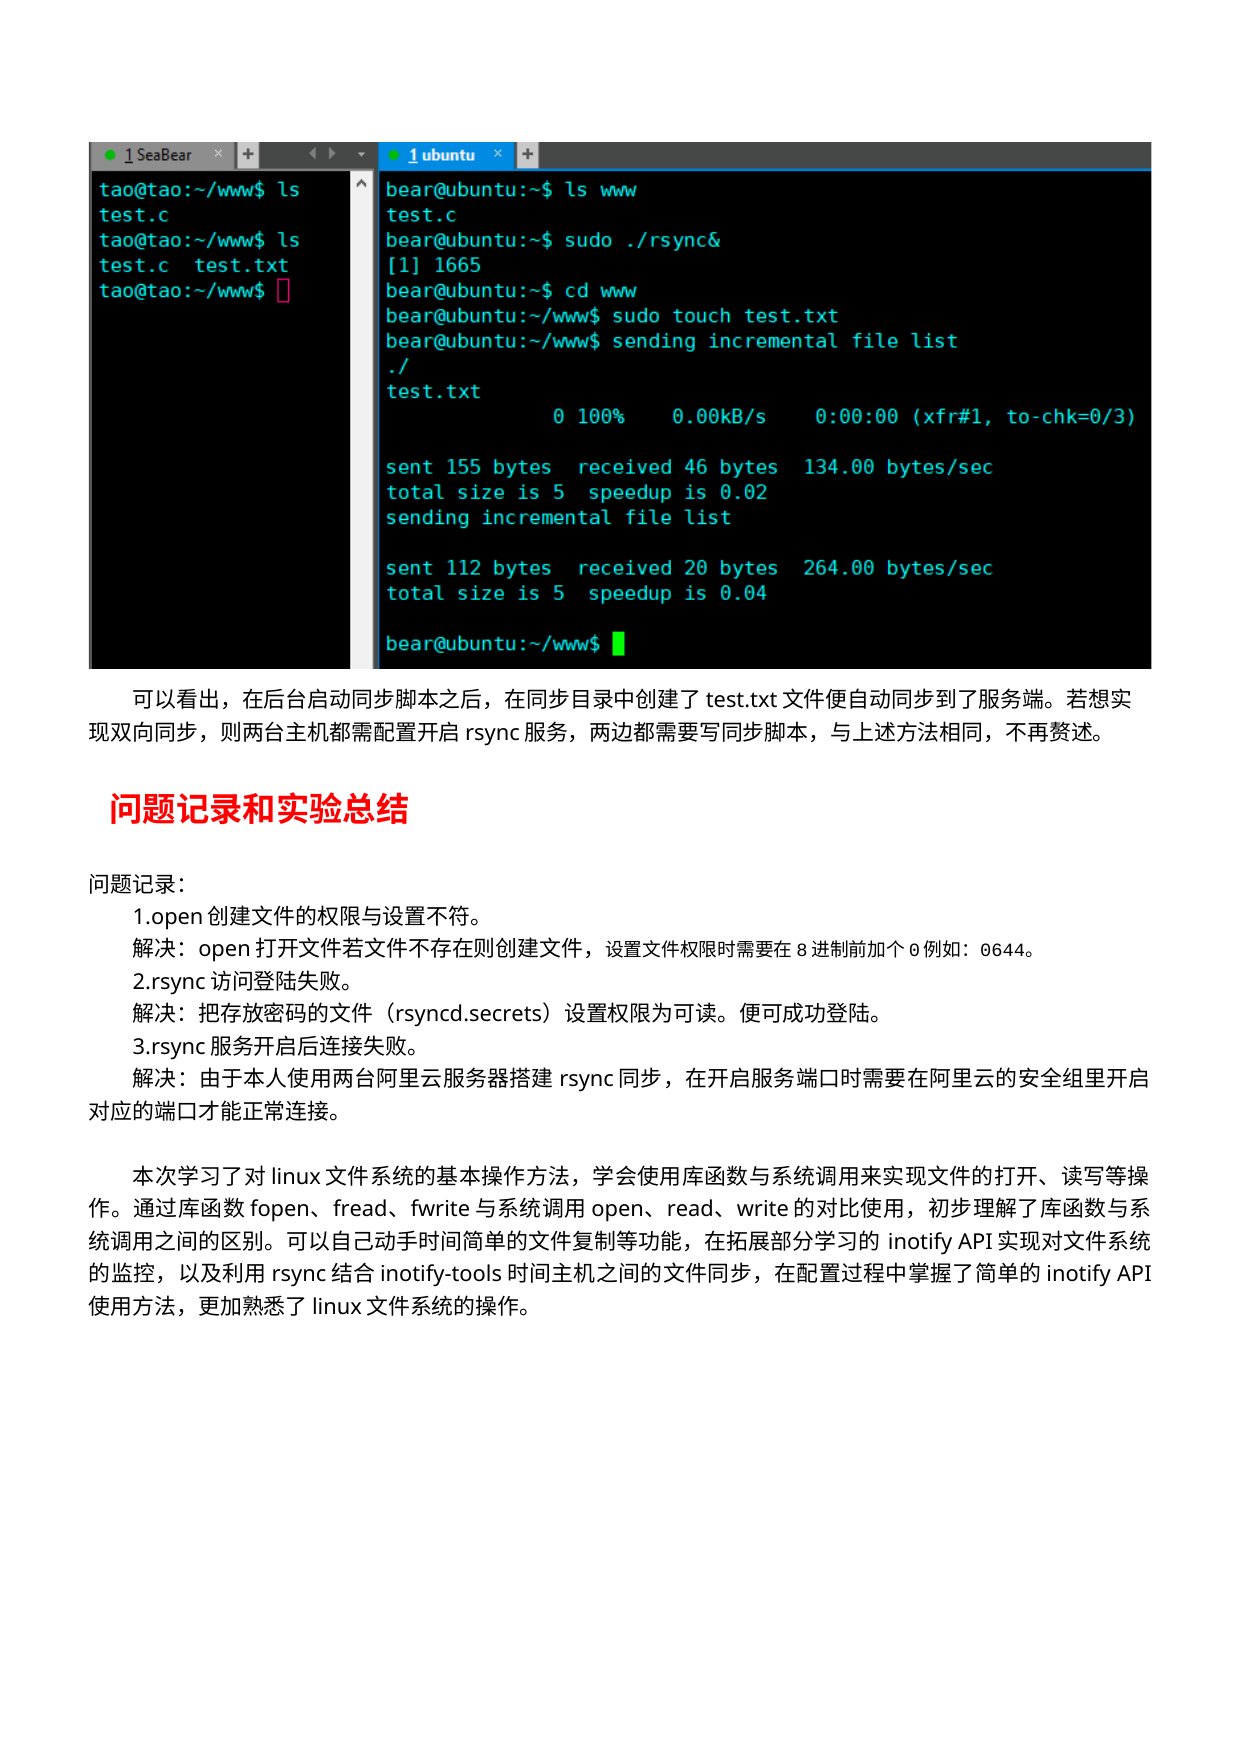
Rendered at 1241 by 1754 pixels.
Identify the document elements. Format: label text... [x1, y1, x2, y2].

subtitle 问题记录和实验总结 [89, 774, 1152, 839]
text 本次学习了对linux文件系统的基本操作方法，学会使用库函数与系统调用来实现文件的打开、读写等操作。通过库函数fopen、fread、fwrite与系统调用open、read、write的对比使用，初步理解了库函数与系统调用之间的区别。可以自己动手时间简单的文件复制等功能，在拓展部分学习的inotify API实现对文件系统的监控，以及利用rsync结合inotify-tools时间主机之间的文件同步，在配置过程中掌握了简单的inotify API使用方法，更加熟悉了linux文件系统的操作。 [89, 1159, 1152, 1321]
text 可以看出，在后台启动同步脚本之后，在同步目录中创建了test.txt文件便自动同步到了服务端。若想实现双向同步，则两台主机都需配置开启rsync服务，两边都需要写同步脚本，与上述方法相同，不再赘述。 [89, 682, 1152, 747]
text 1.open创建文件的权限与设置不符。 [89, 899, 1152, 931]
text 解决：由于本人使用两台阿里云服务器搭建rsync同步，在开启服务端口时需要在阿里云的安全组里开启对应的端口才能正常连接。 [89, 1061, 1152, 1126]
text 解决：把存放密码的文件（rsyncd.secrets）设置权限为可读。便可成功登陆。 [89, 996, 1152, 1029]
text 解决：open打开文件若文件不存在则创建文件，设置文件权限时需要在8进制前加个0例如：0644。 [89, 931, 1152, 964]
text 问题记录： [89, 866, 1152, 899]
text 2.rsync访问登陆失败。 [89, 964, 1152, 996]
picture [88, 142, 1152, 669]
text 3.rsync服务开启后连接失败。 [89, 1029, 1152, 1061]
